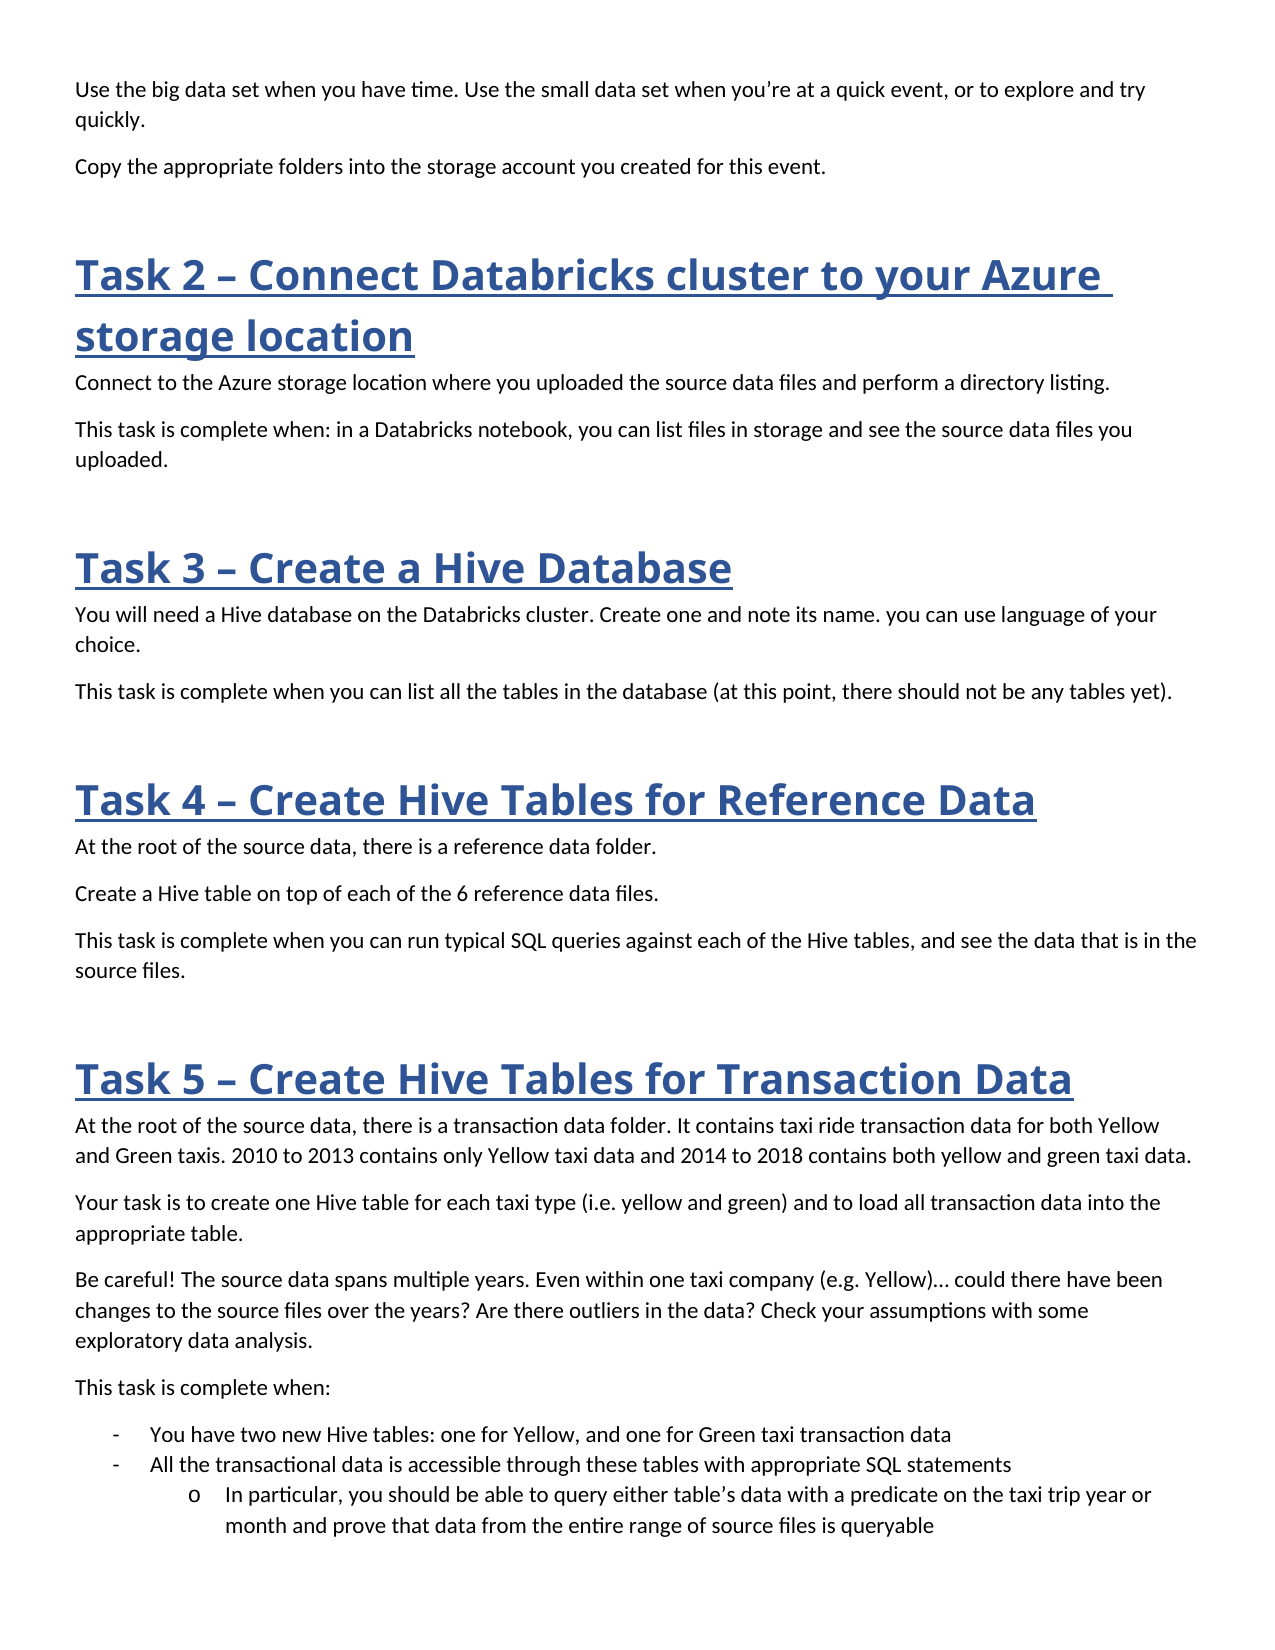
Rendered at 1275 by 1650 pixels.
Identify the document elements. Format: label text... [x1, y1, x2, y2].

text This task is complete when: [75, 1373, 1200, 1401]
subtitle Task 2 – Connect Databricks cluster to your Azure storage location [75, 246, 1200, 364]
text Copy the appropriate folders into the storage account you created for this event. [75, 152, 1200, 180]
list You have two new Hive tables: one for Yellow, and one for Green taxi transaction data [112, 1420, 1200, 1448]
text Use the big data set when you have time. Use the small data set when you’re at a quick event, or to explore and try quickly. [75, 75, 1200, 133]
text This task is complete when you can list all the tables in the database (at this point, there should not be any tables yet). [75, 677, 1200, 706]
subtitle Task 5 – Create Hive Tables for Transaction Data [75, 1050, 1200, 1107]
text This task is complete when you can run typical SQL queries against each of the Hive tables, and see the data that is in the source files. [75, 926, 1200, 984]
text This task is complete when: in a Databricks notebook, you can list files in storage and see the source data files you uploaded. [75, 415, 1200, 473]
text Your task is to create one Hive table for each taxi type (i.e. yellow and green) and to load all transaction data into the appropriate table. [75, 1188, 1200, 1247]
text Create a Hive table on top of each of the 6 reference data files. [75, 879, 1200, 907]
text At the root of the source data, there is a reference data folder. [75, 832, 1200, 861]
subtitle Task 3 – Create a Hive Database [75, 539, 1200, 596]
text Connect to the Azure storage location where you uploaded the source data files and perform a directory listing. [75, 368, 1200, 396]
list All the transactional data is accessible through these tables with appropriate SQL statements [112, 1450, 1200, 1478]
text At the root of the source data, there is a transaction data folder. It contains taxi ride transaction data for both Yellow and Green taxis. 2010 to 2013 contains only Yellow taxi data and 2014 to 2018 contains both yellow and green taxi data. [75, 1111, 1200, 1170]
list In particular, you should be able to query either table’s data with a predicate on the taxi trip year or month and prove that data from the entire range of source files is queryable [187, 1480, 1200, 1539]
text You will need a Hive database on the Databricks cluster. Create one and note its name. you can use language of your choice. [75, 600, 1200, 659]
text Be careful! The source data spans multiple years. Even within one taxi company (e.g. Yellow)… could there have been changes to the source files over the years? Are there outliers in the data? Check your assumptions with some exploratory data analysis. [75, 1266, 1200, 1354]
subtitle Task 4 – Create Hive Tables for Reference Data [75, 771, 1200, 828]
